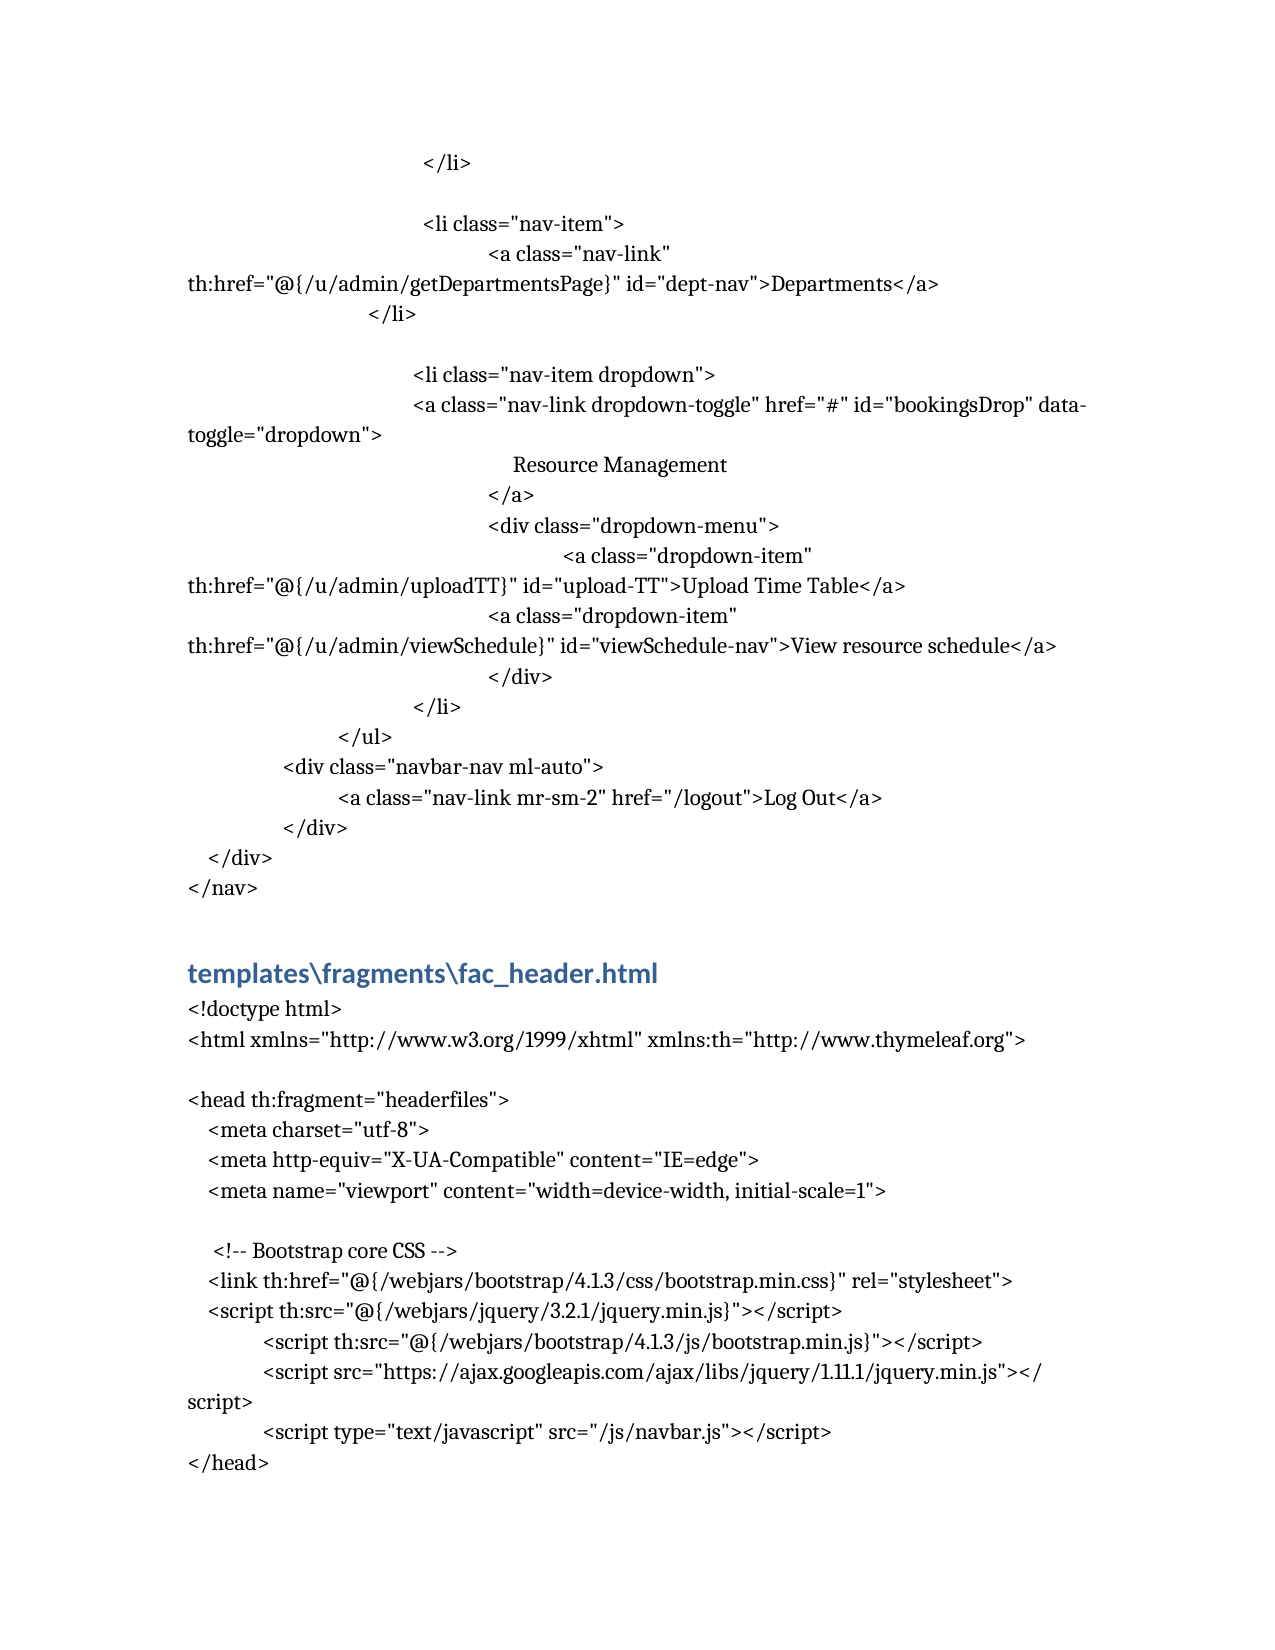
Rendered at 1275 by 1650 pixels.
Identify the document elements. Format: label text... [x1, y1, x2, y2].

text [187, 150, 1087, 901]
subtitle templates\fragments\fac_header.html [187, 955, 1087, 991]
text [187, 996, 1087, 1476]
